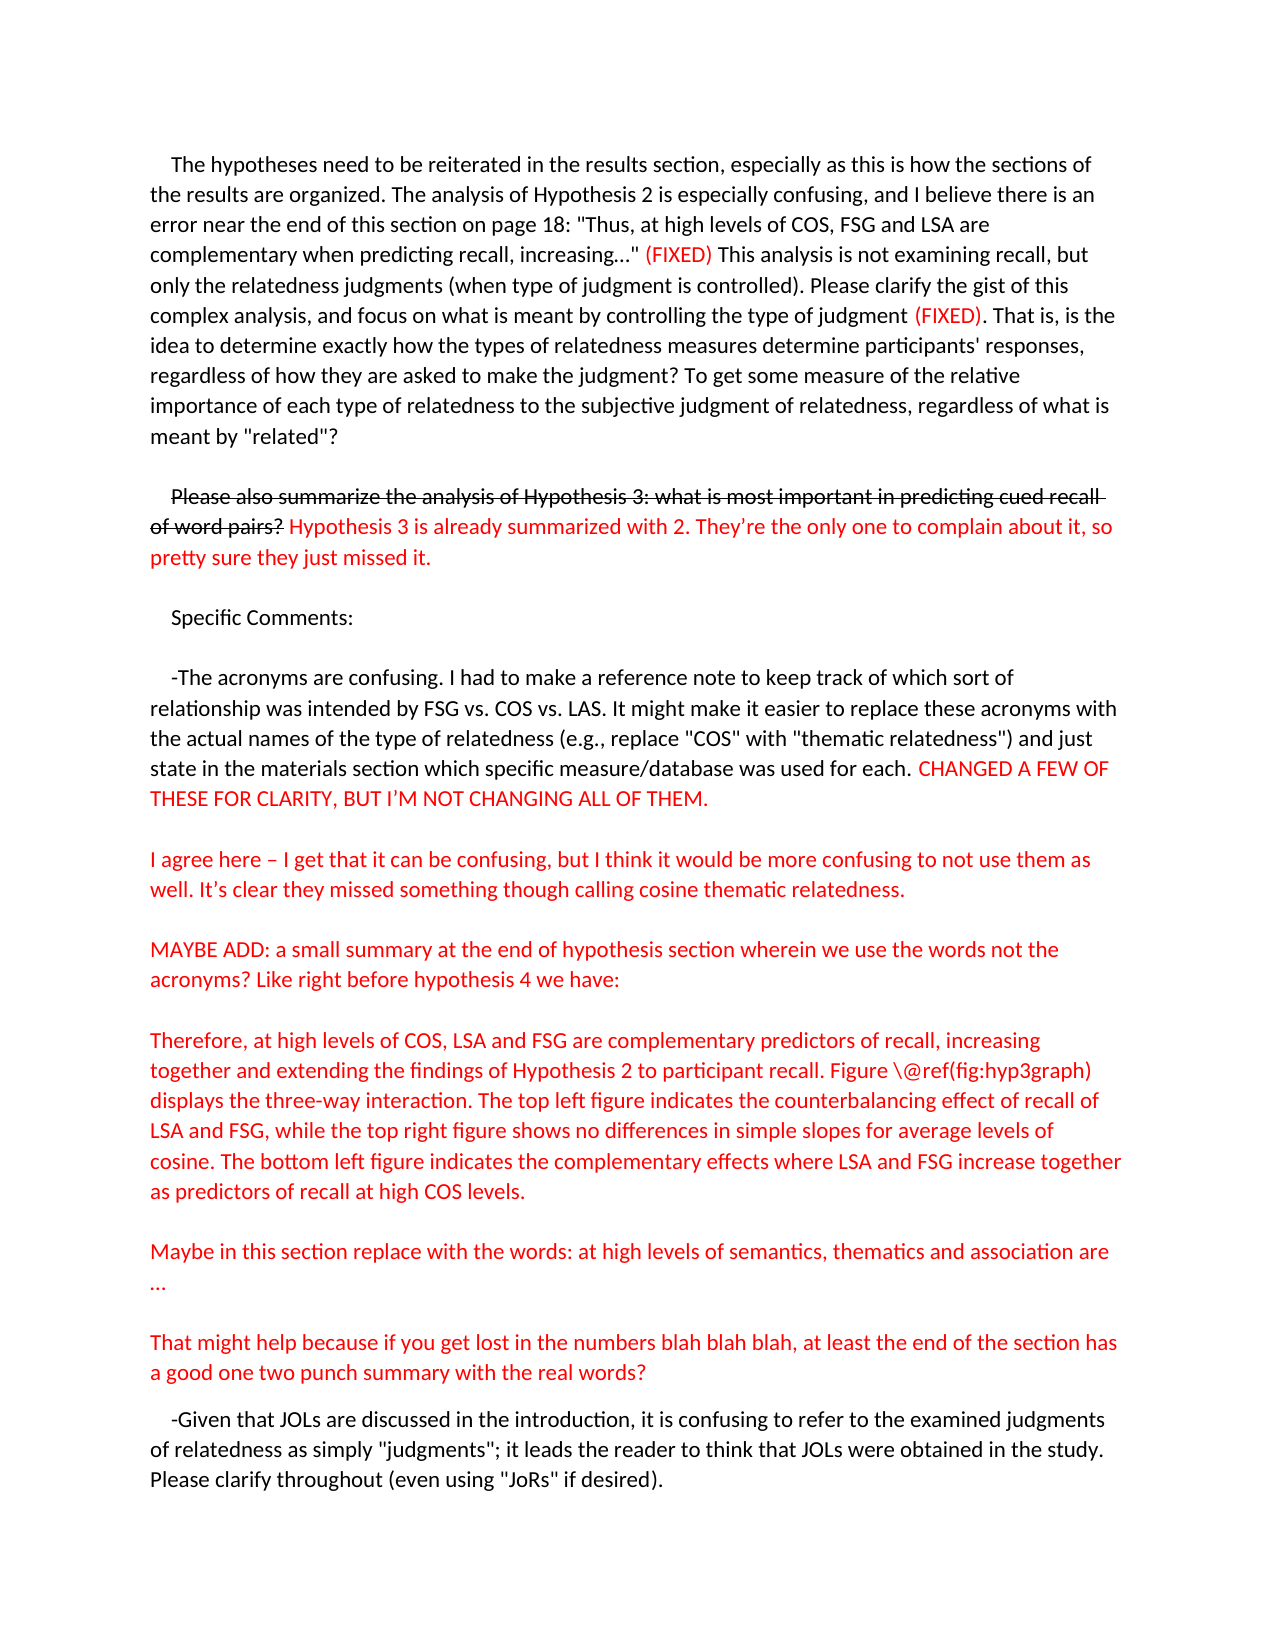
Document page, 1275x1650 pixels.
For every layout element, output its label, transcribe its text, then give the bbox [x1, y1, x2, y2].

list Therefore, at high levels of COS, LSA and FSG are complementary predictors of recall, increasing together and extending the findings of Hypothesis 2 to participant recall. Figure \@ref(fig:hyp3graph) displays the three-way interaction. The top left figure indicates the counterbalancing effect of recall of LSA and FSG, while the top right figure shows no differences in simple slopes for average levels of cosine. The bottom left figure indicates the complementary effects where LSA and FSG increase together as predictors of recall at high COS levels. [150, 1026, 1125, 1205]
list MAYBE ADD: a small summary at the end of hypothesis section wherein we use the words not the acronyms? Like right before hypothesis 4 we have: [150, 935, 1125, 994]
list Maybe in this section replace with the words: at high levels of semantics, thematics and association are … [150, 1237, 1125, 1296]
list That might help because if you get lost in the numbers blah blah blah, at least the end of the section has a good one two punch summary with the real words? [150, 1328, 1125, 1386]
list I agree here – I get that it can be confusing, but I think it would be more confusing to not use them as well. It’s clear they missed something though calling cosine thematic relatedness. [150, 845, 1125, 903]
list The hypotheses need to be reiterated in the results section, especially as this is how the sections of the results are organized. The analysis of Hypothesis 2 is especially confusing, and I believe there is an error near the end of this section on page 18: "Thus, at high levels of COS, FSG and LSA are complementary when predicting recall, increasing…" (FIXED) This analysis is not examining recall, but only the relatedness judgments (when type of judgment is controlled). Please clarify the gist of this complex analysis, and focus on what is meant by controlling the type of judgment (FIXED). That is, is the idea to determine exactly how the types of relatedness measures determine participants' responses, regardless of how they are asked to make the judgment? To get some measure of the relative importance of each type of relatedness to the subjective judgment of relatedness, regardless of what is meant by "related"? Please also summarize the analysis of Hypothesis 3: what is most important in predicting cued recall of word pairs? Hypothesis 3 is already summarized with 2. They’re the only one to complain about it, so pretty sure they just missed it. Specific Comments: -The acronyms are confusing. I had to make a reference note to keep track of which sort of relationship was intended by FSG vs. COS vs. LAS. It might make it easier to replace these acronyms with the actual names of the type of relatedness (e.g., replace "COS" with "thematic relatedness") and just state in the materials section which specific measure/database was used for each. CHANGED A FEW OF THESE FOR CLARITY, BUT I’M NOT CHANGING ALL OF THEM. [150, 150, 1125, 812]
